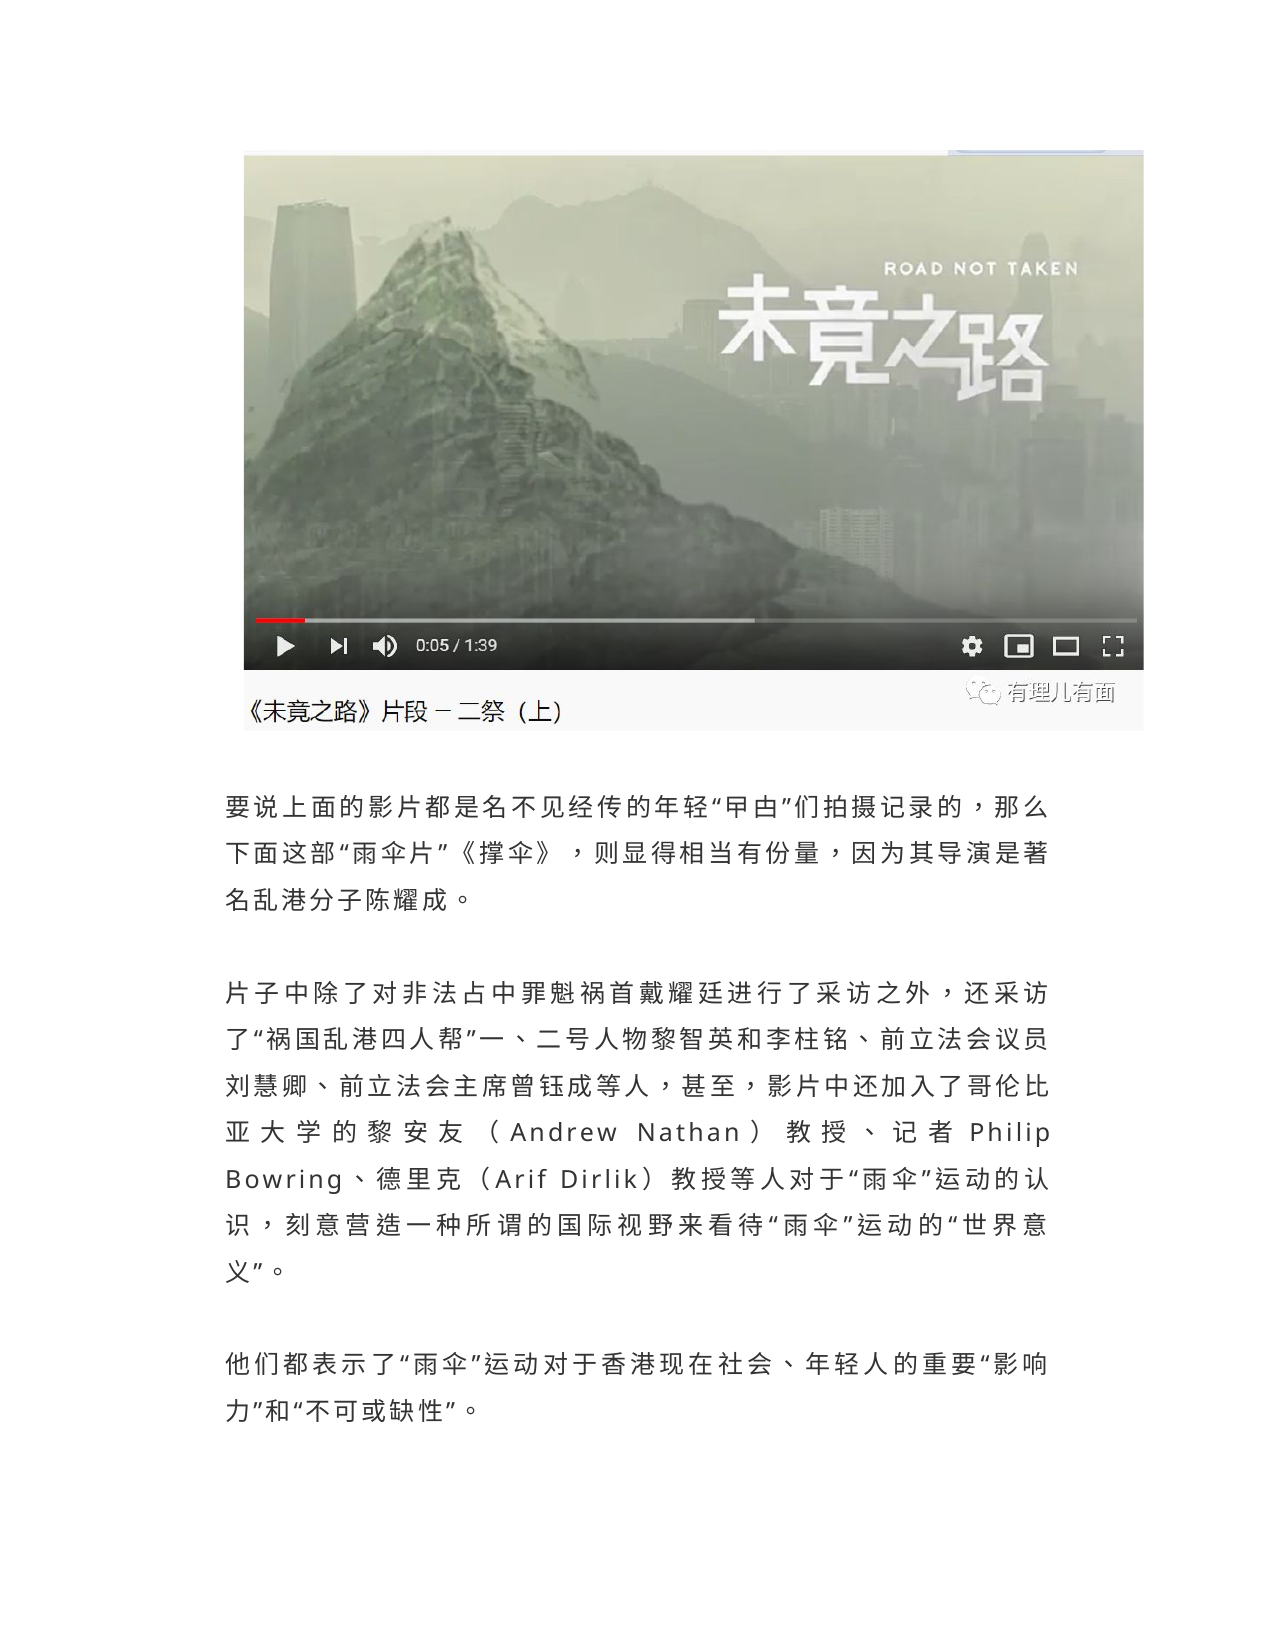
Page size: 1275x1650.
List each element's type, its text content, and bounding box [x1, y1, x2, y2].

picture [243, 150, 1144, 731]
text 他们都表示了“雨伞”运动对于香港现在社会、年轻人的重要“影响力”和“不可或缺性”。 [225, 1335, 1050, 1428]
text 片子中除了对非法占中罪魁祸首戴耀廷进行了采访之外，还采访了“祸国乱港四人帮”一、二号人物黎智英和李柱铭、前立法会议员刘慧卿、前立法会主席曾钰成等人，甚至，影片中还加入了哥伦比亚大学的黎安友（Andrew Nathan）教授、记者Philip Bowring、德里克（Arif Dirlik）教授等人对于“雨伞”运动的认识，刻意营造一种所谓的国际视野来看待“雨伞”运动的“世界意义”。 [225, 963, 1050, 1288]
text 要说上面的影片都是名不见经传的年轻“曱甴”们拍摄记录的，那么下面这部“雨伞片”《撑伞》，则显得相当有份量，因为其导演是著名乱港分子陈耀成。 [225, 777, 1050, 917]
